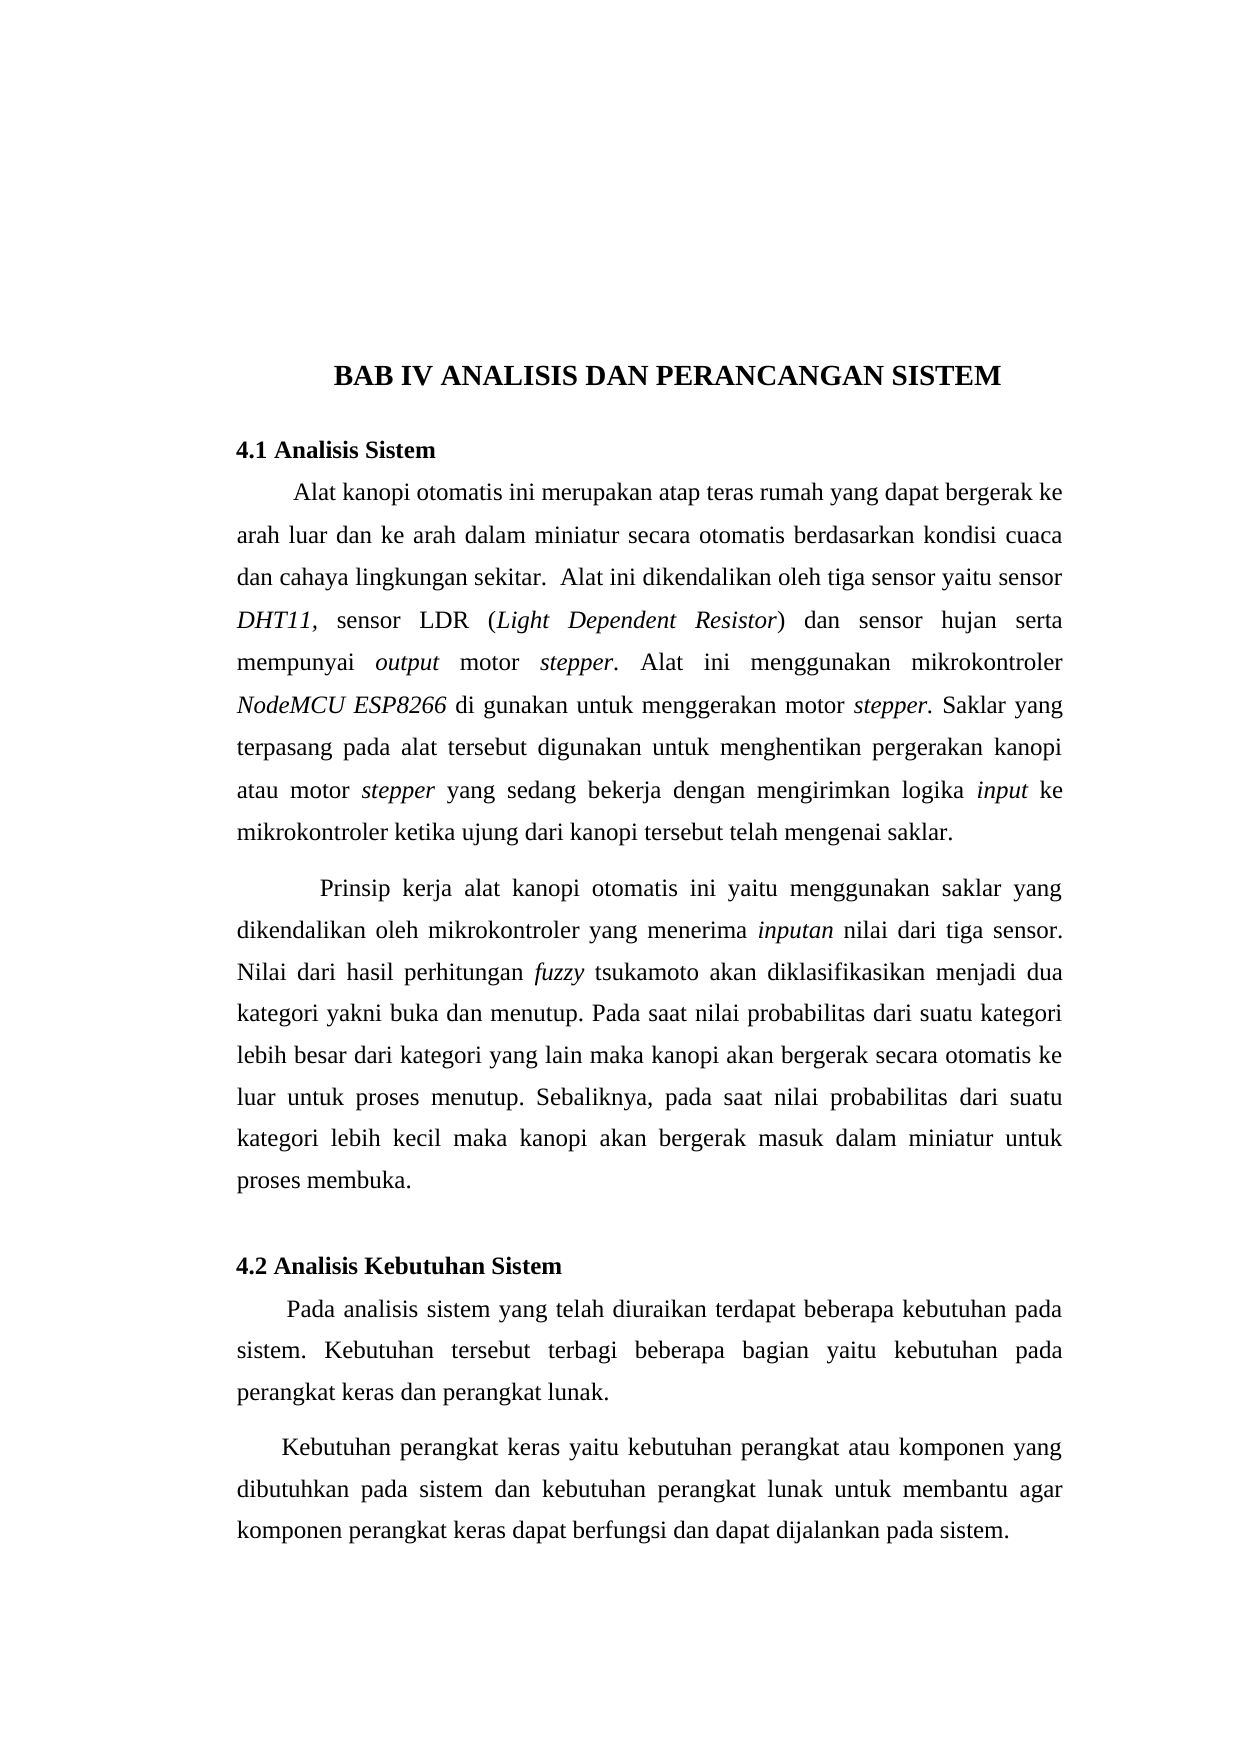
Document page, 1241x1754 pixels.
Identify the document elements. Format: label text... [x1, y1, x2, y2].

text Alat kanopi otomatis ini merupakan atap teras rumah yang dapat bergerak ke arah luar dan ke arah dalam miniatur secara otomatis berdasarkan kondisi cuaca dan cahaya lingkungan sekitar. Alat ini dikendalikan oleh tiga sensor yaitu sensor DHT11, sensor LDR (Light Dependent Resistor) dan sensor hujan serta mempunyai output motor stepper. Alat ini menggunakan mikrokontroler NodeMCU ESP8266 di gunakan untuk menggerakan motor stepper. Saklar yang terpasang pada alat tersebut digunakan untuk menghentikan pergerakan kanopi atau motor stepper yang sedang bekerja dengan mengirimkan logika input ke mikrokontroler ketika ujung dari kanopi tersebut telah mengenai saklar. [237, 477, 1063, 846]
text BAB IV ANALISIS DAN PERANCANGAN SISTEM [265, 358, 1063, 391]
subtitle 4.1 Analisis Sistem [236, 435, 1063, 464]
subtitle 4.2 Analisis Kebutuhan Sistem [236, 1251, 1063, 1280]
text Pada analisis sistem yang telah diuraikan terdapat beberapa kebutuhan pada sistem. Kebutuhan tersebut terbagi beberapa bagian yaitu kebutuhan pada perangkat keras dan perangkat lunak. [237, 1294, 1063, 1406]
text Kebutuhan perangkat keras yaitu kebutuhan perangkat atau komponen yang dibutuhkan pada sistem dan kebutuhan perangkat lunak untuk membantu agar komponen perangkat keras dapat berfungsi dan dapat dijalankan pada sistem. [237, 1432, 1063, 1544]
text Prinsip kerja alat kanopi otomatis ini yaitu menggunakan saklar yang dikendalikan oleh mikrokontroler yang menerima inputan nilai dari tiga sensor. Nilai dari hasil perhitungan fuzzy tsukamoto akan diklasifikasikan menjadi dua kategori yakni buka dan menutup. Pada saat nilai probabilitas dari suatu kategori lebih besar dari kategori yang lain maka kanopi akan bergerak secara otomatis ke luar untuk proses menutup. Sebaliknya, pada saat nilai probabilitas dari suatu kategori lebih kecil maka kanopi akan bergerak masuk dalam miniatur untuk proses membuka. [237, 873, 1063, 1194]
